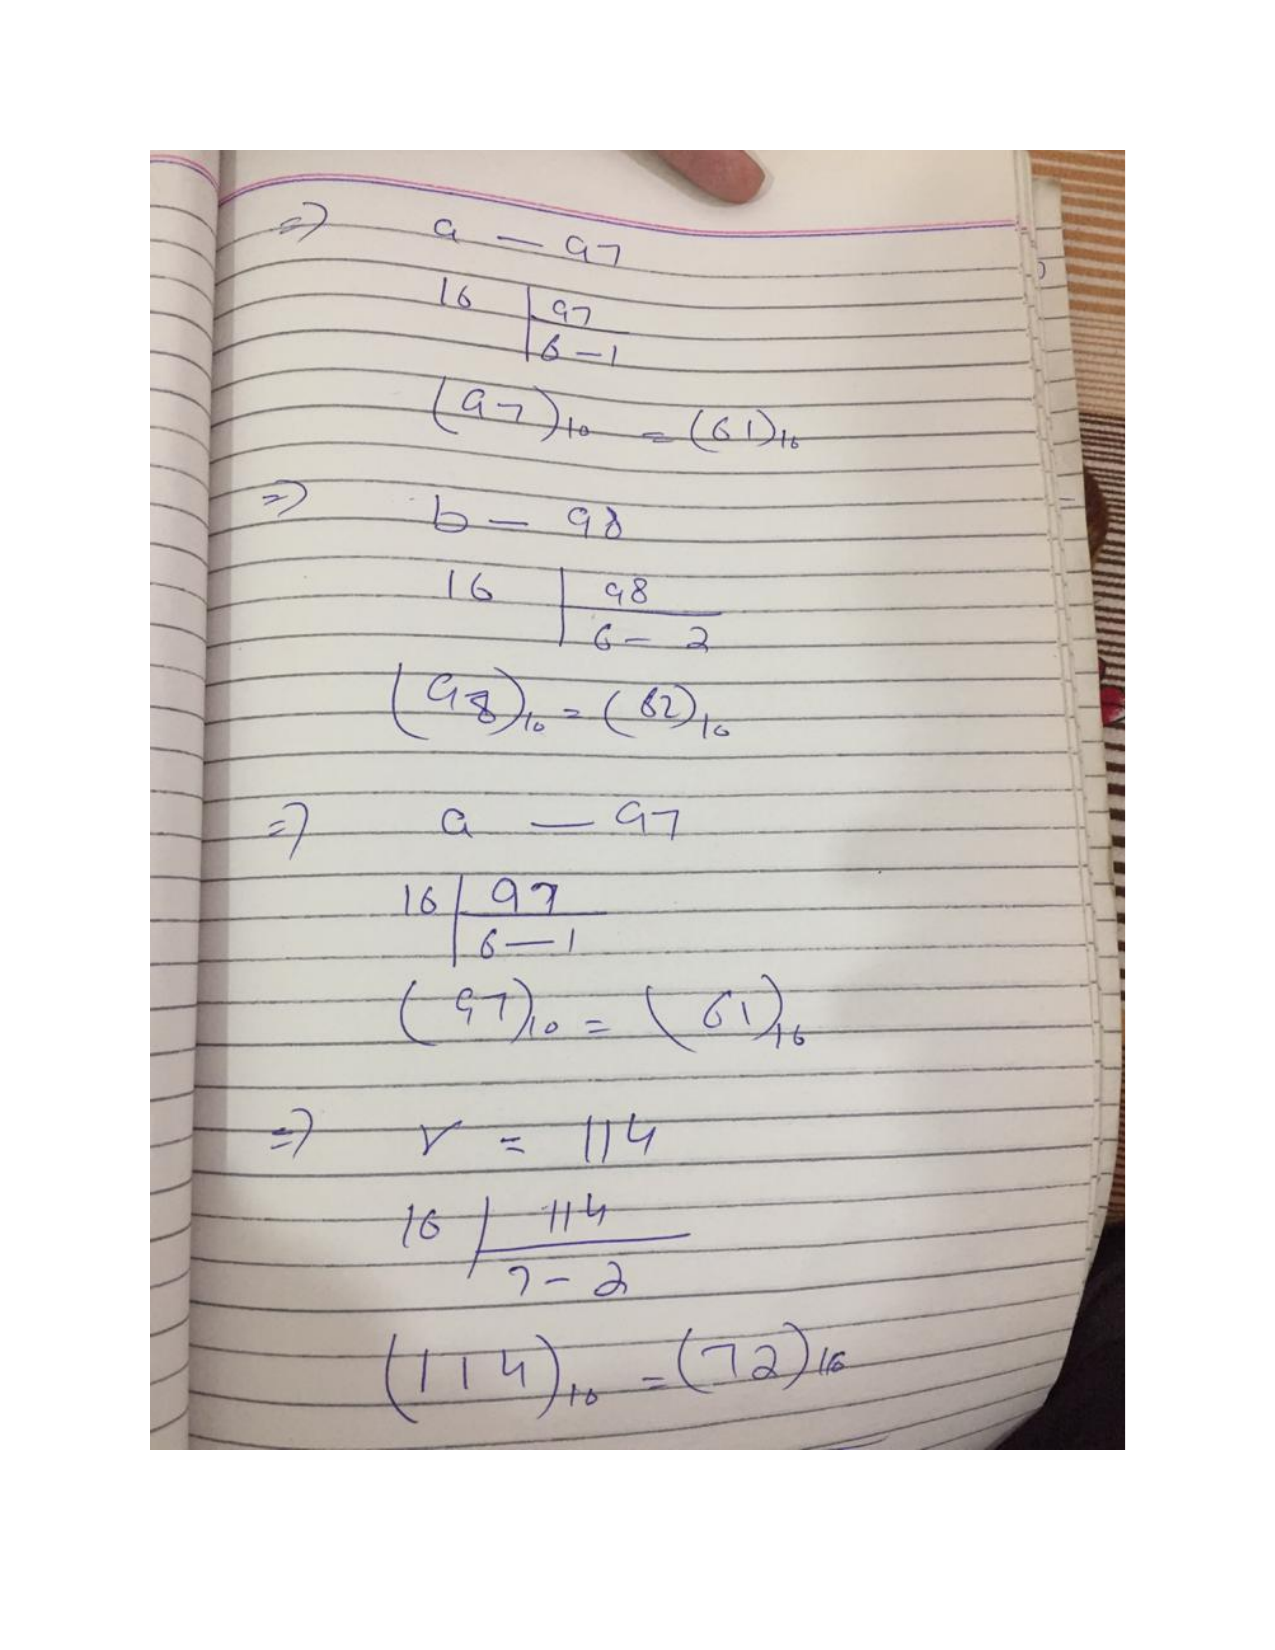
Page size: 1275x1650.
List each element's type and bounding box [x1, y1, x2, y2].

picture [150, 150, 1125, 1450]
